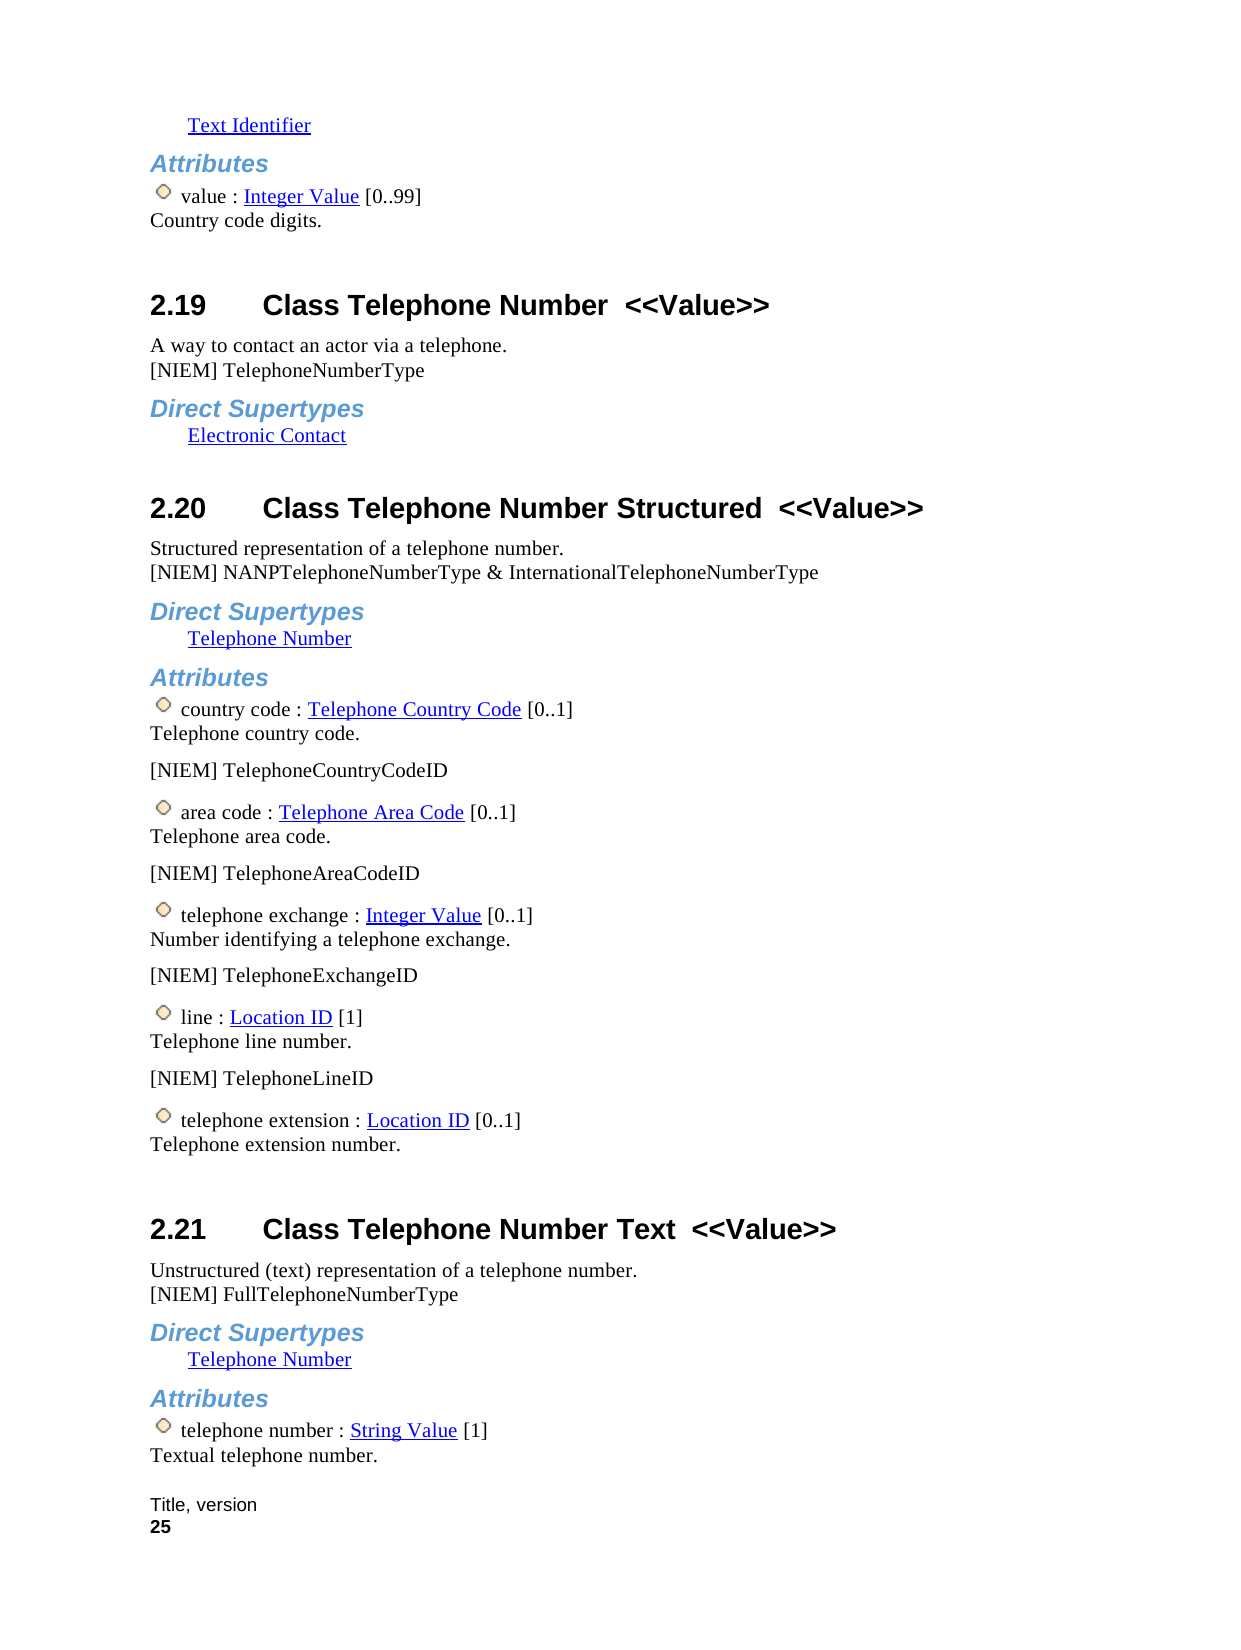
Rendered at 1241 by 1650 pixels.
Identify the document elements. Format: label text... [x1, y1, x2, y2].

text [NIEM] FullTelephoneNumberType [150, 1282, 1165, 1306]
text Unstructured (text) representation of a telephone number. [150, 1257, 1165, 1282]
text [NIEM] TelephoneCountryCodeID [150, 758, 1165, 782]
picture [150, 691, 176, 717]
text Telephone country code. [150, 721, 1165, 745]
subtitle Attributes [150, 149, 1165, 178]
text Electronic Contact [187, 423, 1165, 447]
picture [150, 1412, 176, 1438]
subtitle Class Telephone Number Structured <<Value>> [150, 491, 1165, 524]
text Telephone line number. [150, 1029, 1165, 1053]
text Telephone extension number. [150, 1132, 1165, 1156]
subtitle Class Telephone Number Text <<Value>> [150, 1212, 1165, 1246]
picture [150, 178, 176, 204]
picture [150, 896, 176, 922]
text telephone exchange : Integer Value [0..1] [150, 897, 1165, 926]
text A way to contact an actor via a telephone. [150, 333, 1165, 357]
text [NIEM] TelephoneAreaCodeID [150, 860, 1165, 884]
text [NIEM] TelephoneNumberType [150, 357, 1165, 381]
picture [150, 794, 176, 820]
text country code : Telephone Country Code [0..1] [150, 691, 1165, 721]
text area code : Telephone Area Code [0..1] [150, 794, 1165, 824]
text [NIEM] TelephoneExchangeID [150, 963, 1165, 987]
text Textual telephone number. [150, 1442, 1165, 1466]
text line : Location ID [1] [150, 999, 1165, 1029]
subtitle Direct Supertypes [150, 394, 1165, 423]
subtitle Direct Supertypes [150, 597, 1165, 626]
picture [150, 1102, 176, 1128]
text Telephone Number [187, 626, 1165, 650]
text Structured representation of a telephone number. [150, 536, 1165, 560]
text [NIEM] NANPTelephoneNumberType & InternationalTelephoneNumberType [150, 560, 1165, 584]
picture [150, 999, 176, 1025]
subtitle Attributes [150, 662, 1165, 691]
text Text Identifier [187, 112, 1165, 137]
text telephone extension : Location ID [0..1] [150, 1102, 1165, 1132]
text Telephone Number [187, 1347, 1165, 1371]
subtitle Class Telephone Number <<Value>> [150, 288, 1165, 321]
subtitle Attributes [150, 1384, 1165, 1413]
text Number identifying a telephone exchange. [150, 926, 1165, 951]
text Country code digits. [150, 208, 1165, 232]
text [NIEM] TelephoneLineID [150, 1066, 1165, 1090]
text telephone number : String Value [1] [150, 1413, 1165, 1442]
text Telephone area code. [150, 824, 1165, 848]
text value : Integer Value [0..99] [150, 178, 1165, 208]
subtitle Direct Supertypes [150, 1318, 1165, 1347]
